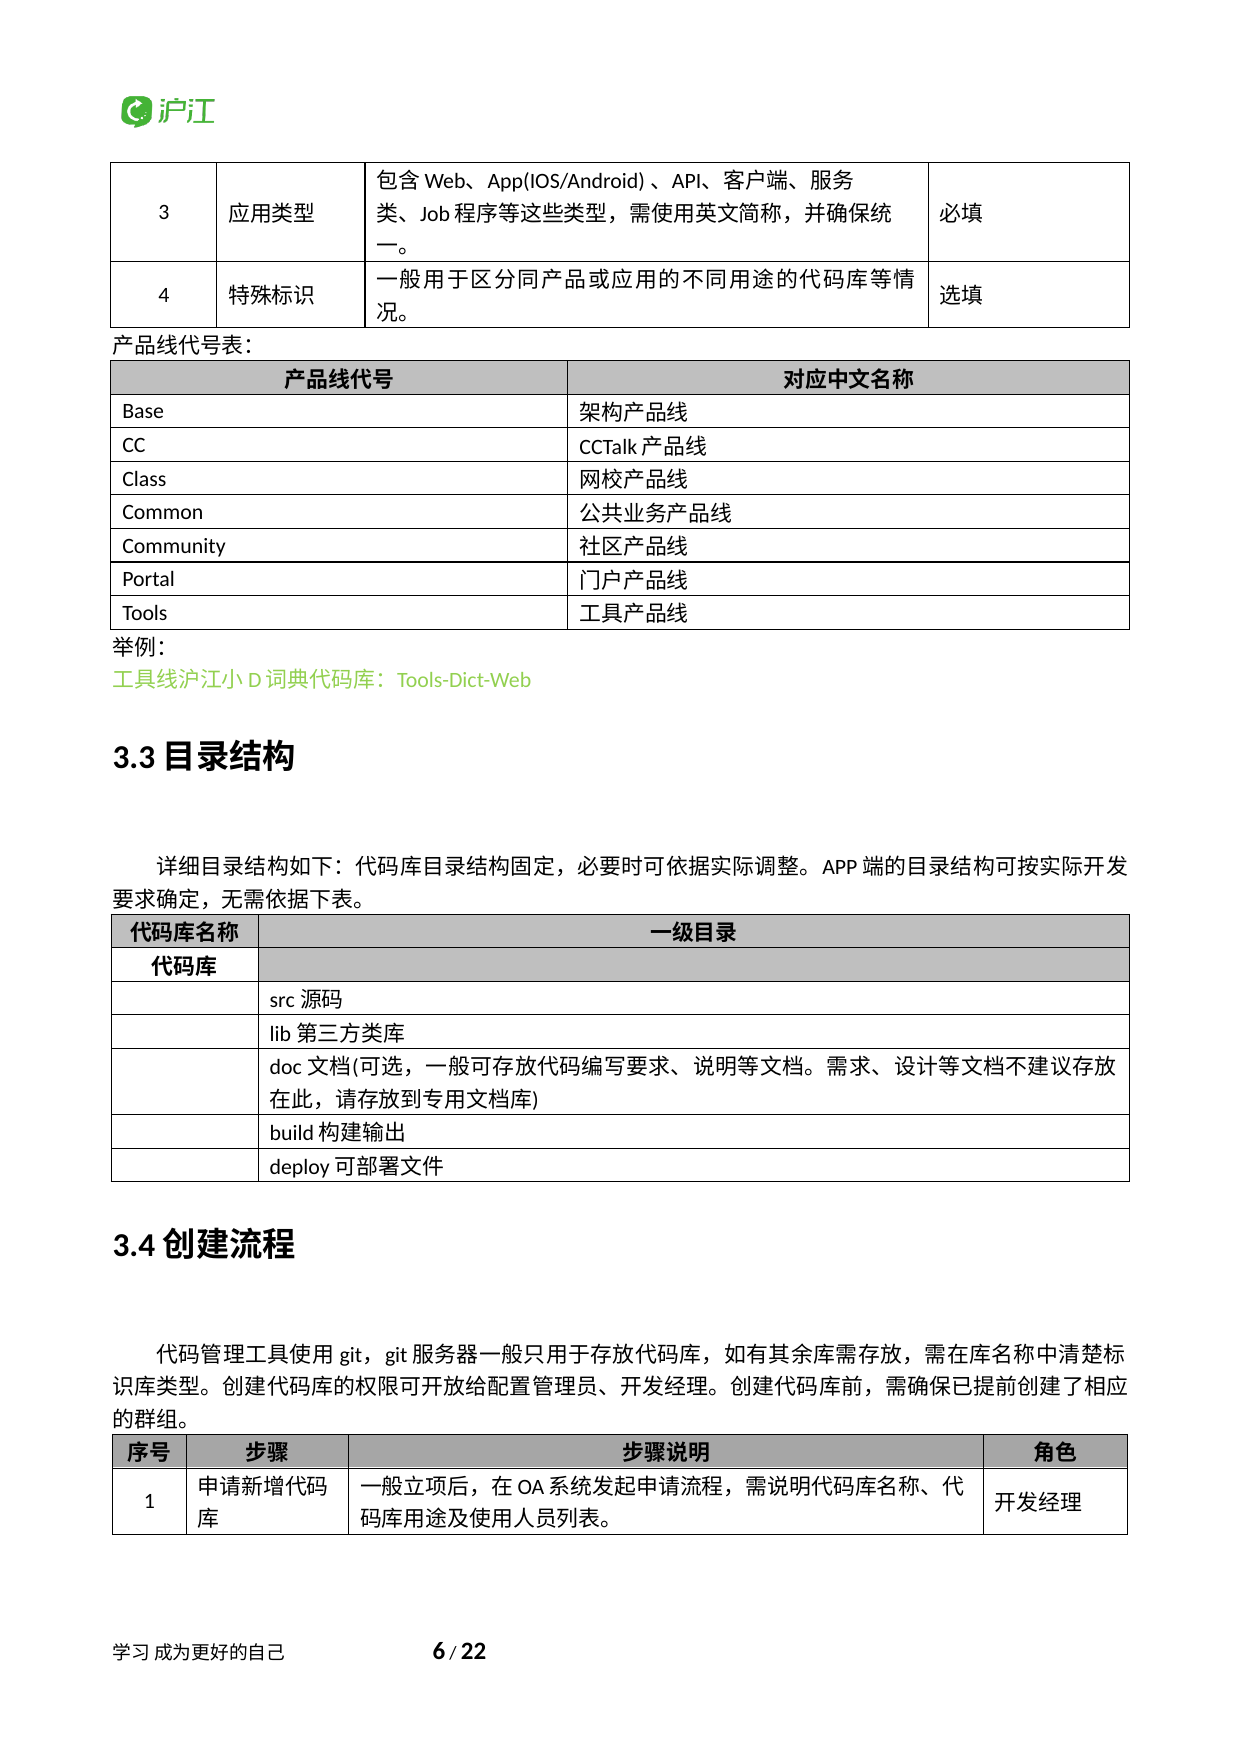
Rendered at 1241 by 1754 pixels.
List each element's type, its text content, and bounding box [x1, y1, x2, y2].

table_header 产品线代号 [111, 361, 567, 394]
table_cell 应用类型 [217, 163, 364, 261]
table_cell Community [111, 529, 567, 561]
text 产品线代号表： [112, 328, 1128, 360]
table_cell 4 [111, 262, 216, 327]
table_cell lib 第三方类库 [259, 1015, 1129, 1048]
table_cell Base [111, 395, 567, 427]
table_cell 申请新增代码库 [187, 1469, 348, 1533]
table_cell 社区产品线 [568, 529, 1129, 561]
picture [113, 82, 230, 141]
text 举例： [112, 630, 1128, 662]
table_cell src 源码 [259, 982, 1129, 1014]
table_cell 网校产品线 [568, 462, 1129, 494]
table_cell CCTalk产品线 [568, 428, 1129, 461]
table_header 对应中文名称 [568, 361, 1129, 394]
table_cell 一般立项后，在OA系统发起申请流程，需说明代码库名称、代码库用途及使用人员列表。 [349, 1469, 983, 1533]
table_cell [259, 948, 1129, 981]
table_cell 代码库 [112, 948, 258, 981]
subtitle 3.3 目录结构 [112, 722, 1128, 787]
table_cell Common [111, 495, 567, 528]
table_cell 包含Web、App(IOS/Android) 、API、客户端、服务类、Job程序等这些类型，需使用英文简称，并确保统一。 [366, 163, 928, 261]
table_header 步骤 [187, 1435, 348, 1467]
table_cell 3 [111, 163, 216, 261]
table_cell Class [111, 462, 567, 494]
table_cell CC [111, 428, 567, 461]
subtitle 3.4 创建流程 [112, 1209, 1128, 1274]
table_cell 公共业务产品线 [568, 495, 1129, 528]
table_cell [112, 982, 258, 1014]
table_cell 工具产品线 [568, 596, 1129, 628]
table_cell 选填 [929, 262, 1129, 327]
text 详细目录结构如下：代码库目录结构固定，必要时可依据实际调整。APP端的目录结构可按实际开发要求确定，无需依据下表。 [112, 849, 1128, 914]
table_cell 特殊标识 [217, 262, 364, 327]
table_cell deploy 可部署文件 [259, 1149, 1129, 1181]
table_cell 门户产品线 [568, 563, 1129, 595]
table_cell build 构建输出 [259, 1115, 1129, 1147]
table_cell Portal [111, 563, 567, 595]
table_header 步骤说明 [349, 1435, 983, 1467]
table_cell [112, 1049, 258, 1114]
table_cell [112, 1115, 258, 1147]
table_cell 开发经理 [984, 1469, 1127, 1533]
table_cell [112, 1149, 258, 1181]
table_cell 一般用于区分同产品或应用的不同用途的代码库等情况。 [366, 262, 928, 327]
table_header 代码库名称 [112, 915, 258, 947]
table_cell Tools [111, 596, 567, 628]
text 工具线沪江小D词典代码库：Tools-Dict-Web [112, 662, 1128, 694]
table_cell doc 文档(可选，一般可存放代码编写要求、说明等文档。需求、设计等文档不建议存放在此，请存放到专用文档库) [259, 1049, 1129, 1114]
table_cell 1 [113, 1469, 186, 1533]
table_cell [112, 1015, 258, 1048]
table_header 序号 [113, 1435, 186, 1467]
table_header 一级目录 [259, 915, 1129, 947]
text 代码管理工具使用git，git服务器一般只用于存放代码库，如有其余库需存放，需在库名称中清楚标识库类型。创建代码库的权限可开放给配置管理员、开发经理。创建代码库前，需确保已提前创建了相应的群组。 [112, 1336, 1128, 1434]
table_cell 架构产品线 [568, 395, 1129, 427]
table_cell 必填 [929, 163, 1129, 261]
table_header 角色 [984, 1435, 1127, 1467]
